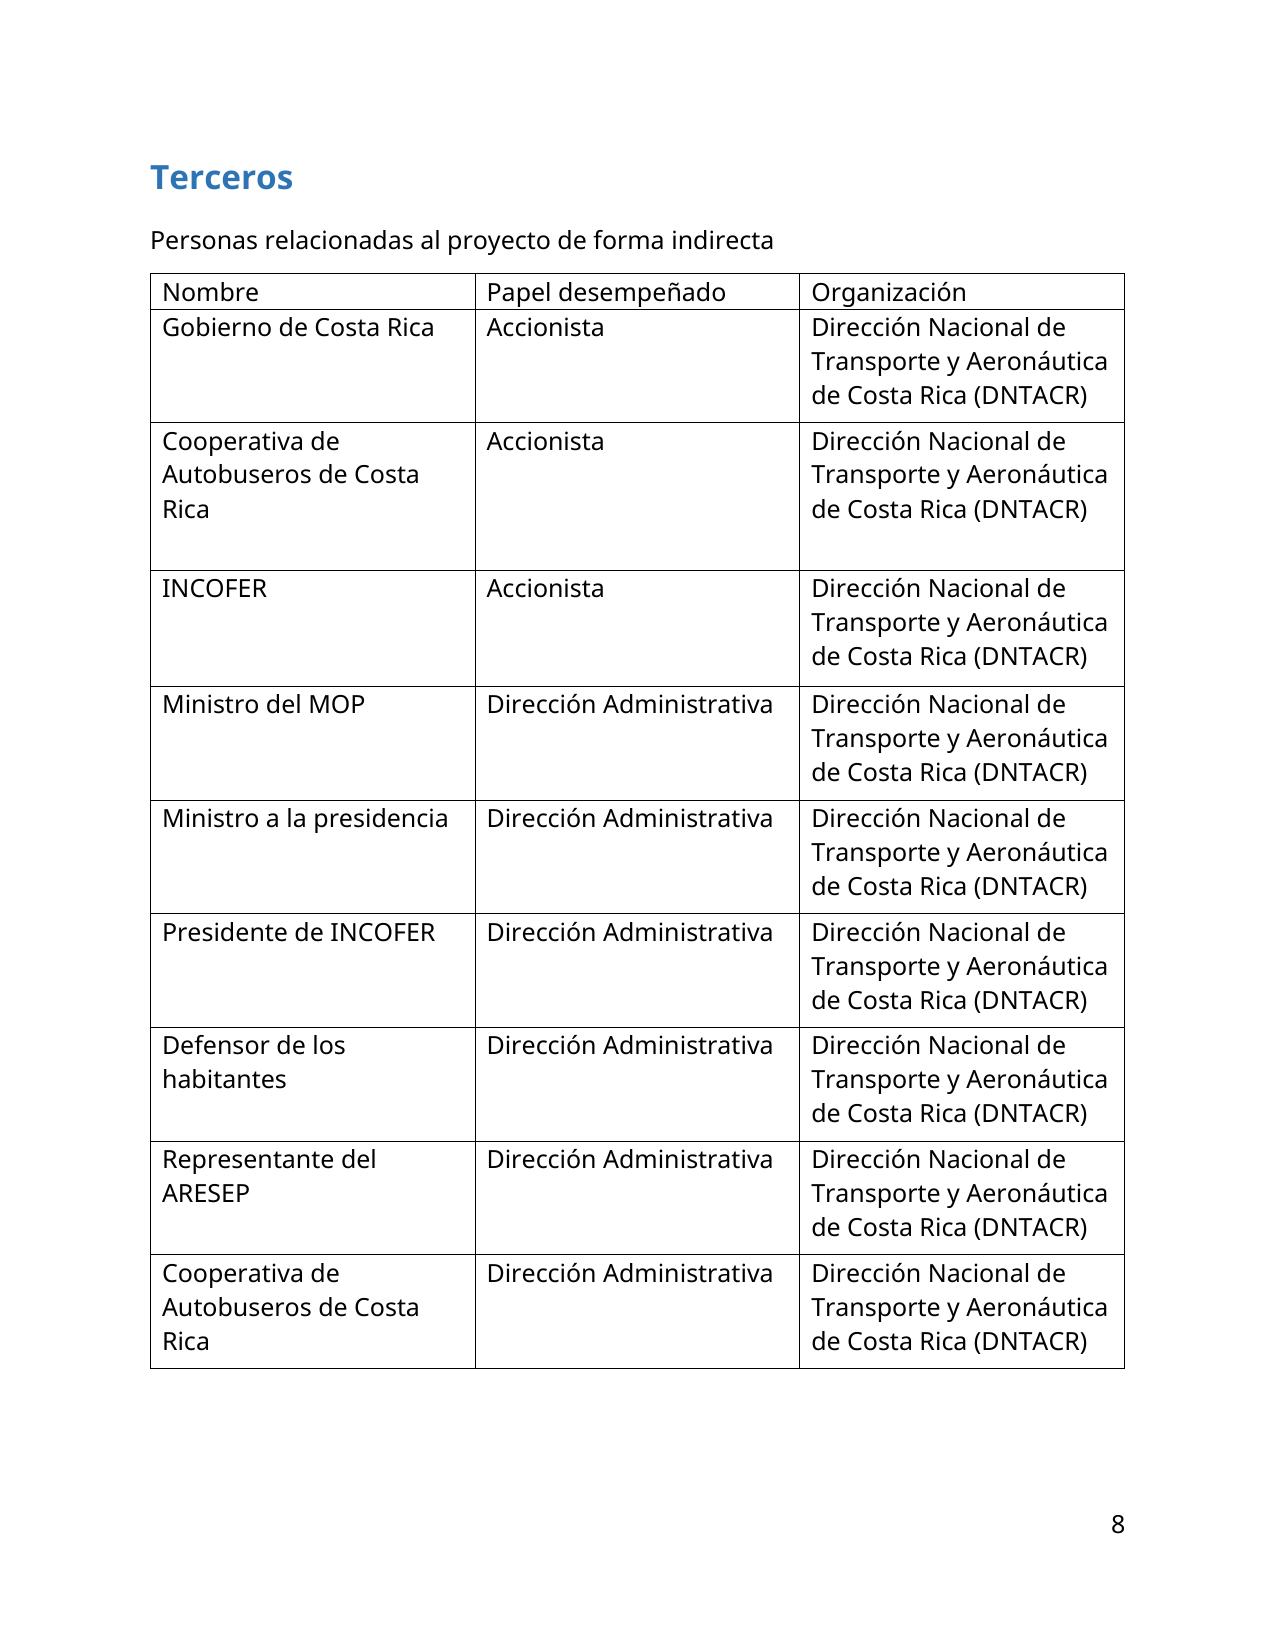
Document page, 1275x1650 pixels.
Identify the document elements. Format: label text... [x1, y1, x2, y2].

table_cell Ministro del MOP [151, 687, 475, 799]
subtitle Terceros [150, 154, 1125, 199]
table_cell Dirección Nacional de Transporte y Aeronáutica de Costa Rica (DNTACR) [800, 914, 1124, 1027]
table_cell Dirección Nacional de Transporte y Aeronáutica de Costa Rica (DNTACR) [800, 423, 1124, 570]
table_cell Dirección Administrativa [476, 687, 799, 799]
table_cell Dirección Nacional de Transporte y Aeronáutica de Costa Rica (DNTACR) [800, 1255, 1124, 1368]
table_cell Dirección Administrativa [476, 1255, 799, 1368]
table_cell INCOFER [151, 571, 475, 686]
table_cell Defensor de los habitantes [151, 1028, 475, 1141]
table_cell Dirección Nacional de Transporte y Aeronáutica de Costa Rica (DNTACR) [800, 571, 1124, 686]
table_cell Dirección Administrativa [476, 801, 799, 913]
table_cell Dirección Administrativa [476, 914, 799, 1027]
table_cell Accionista [476, 571, 799, 686]
table_cell Dirección Administrativa [476, 1028, 799, 1141]
table_cell Gobierno de Costa Rica [151, 310, 475, 422]
table_header Nombre [151, 274, 475, 308]
table_cell Dirección Nacional de Transporte y Aeronáutica de Costa Rica (DNTACR) [800, 1028, 1124, 1141]
table_cell Representante del ARESEP [151, 1142, 475, 1254]
table_cell Dirección Nacional de Transporte y Aeronáutica de Costa Rica (DNTACR) [800, 801, 1124, 913]
table_cell Dirección Nacional de Transporte y Aeronáutica de Costa Rica (DNTACR) [800, 1142, 1124, 1254]
table_cell Dirección Administrativa [476, 1142, 799, 1254]
table_cell Ministro a la presidencia [151, 801, 475, 913]
table_cell Accionista [476, 310, 799, 422]
table_cell Presidente de INCOFER [151, 914, 475, 1027]
table_header Organización [800, 274, 1124, 308]
text Personas relacionadas al proyecto de forma indirecta [150, 222, 1125, 256]
table_cell Cooperativa de Autobuseros de Costa Rica [151, 1255, 475, 1368]
table_cell Accionista [476, 423, 799, 570]
table_cell Dirección Nacional de Transporte y Aeronáutica de Costa Rica (DNTACR) [800, 310, 1124, 422]
table_cell Cooperativa de Autobuseros de Costa Rica [151, 423, 475, 570]
table_cell Dirección Nacional de Transporte y Aeronáutica de Costa Rica (DNTACR) [800, 687, 1124, 799]
table_header Papel desempeñado [476, 274, 799, 308]
